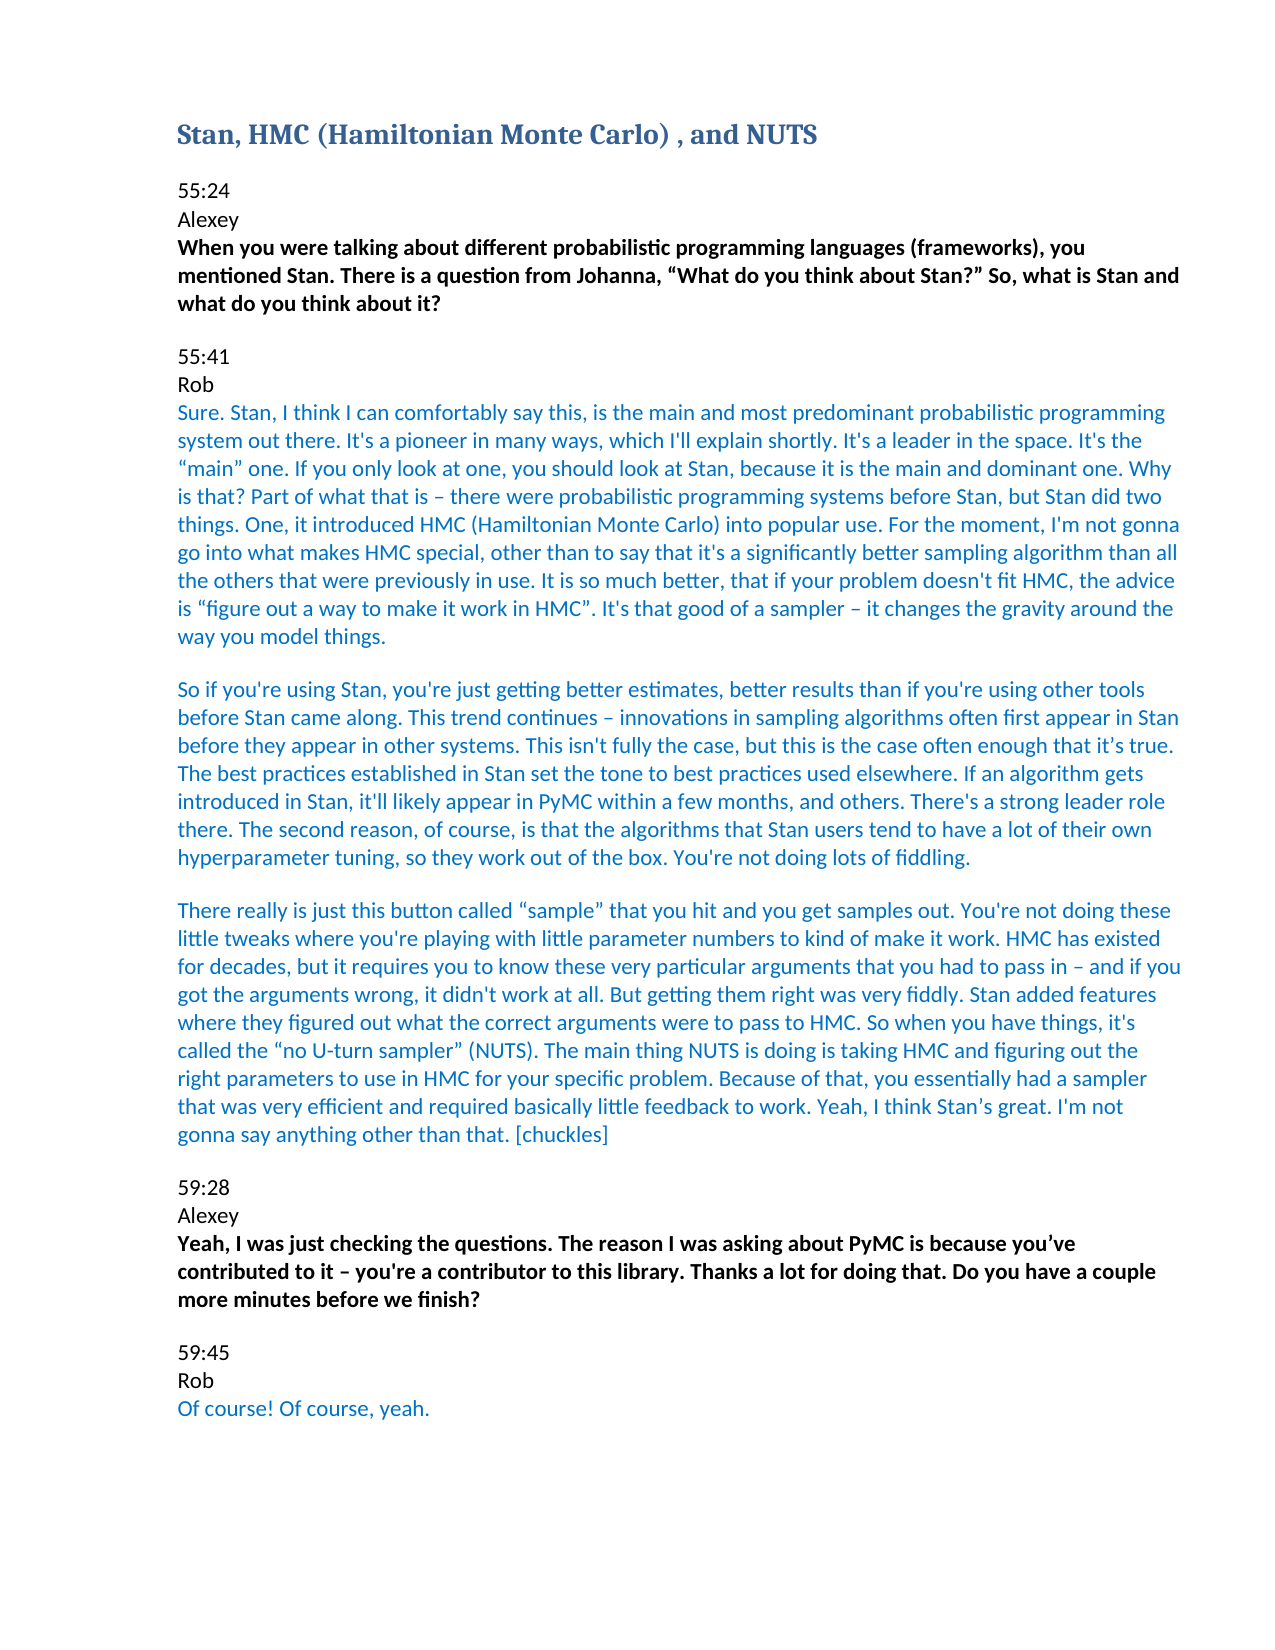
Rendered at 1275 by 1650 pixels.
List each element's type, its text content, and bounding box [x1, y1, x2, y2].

text Alexey [177, 205, 1186, 233]
text Rob [177, 1366, 1186, 1394]
text 59:28 [177, 1173, 1186, 1201]
text There really is just this button called “sample” that you hit and you get samples out. You're not doing these little tweaks where you're playing with little parameter numbers to kind of make it work. HMC has existed for decades, but it requires you to know these very particular arguments that you had to pass in – and if you got the arguments wrong, it didn't work at all. But getting them right was very fiddly. Stan added features where they figured out what the correct arguments were to pass to HMC. So when you have things, it's called the “no U-turn sampler” (NUTS). The main thing NUTS is doing is taking HMC and figuring out the right parameters to use in HMC for your specific problem. Because of that, you essentially had a sampler that was very efficient and required basically little feedback to work. Yeah, I think Stan’s great. I'm not gonna say anything other than that. [chuckles] [177, 896, 1186, 1148]
text So if you're using Stan, you're just getting better estimates, better results than if you're using other tools before Stan came along. This trend continues – innovations in sampling algorithms often first appear in Stan before they appear in other systems. This isn't fully the case, but this is the case often enough that it’s true. The best practices established in Stan set the tone to best practices used elsewhere. If an algorithm gets introduced in Stan, it'll likely appear in PyMC within a few months, and others. There's a strong leader role there. The second reason, of course, is that the algorithms that Stan users tend to have a lot of their own hyperparameter tuning, so they work out of the box. You're not doing lots of fiddling. [177, 675, 1186, 871]
text Yeah, I was just checking the questions. The reason I was asking about PyMC is because you’ve contributed to it – you're a contributor to this library. Thanks a lot for doing that. Do you have a couple more minutes before we finish? [177, 1229, 1186, 1313]
text 55:41 [177, 342, 1186, 370]
text 59:45 [177, 1338, 1186, 1366]
text Alexey [177, 1201, 1186, 1229]
subtitle Stan, HMC (Hamiltonian Monte Carlo) , and NUTS [177, 118, 1186, 152]
text When you were talking about different probabilistic programming languages (frameworks), you mentioned Stan. There is a question from Johanna, “What do you think about Stan?” So, what is Stan and what do you think about it? [177, 233, 1186, 317]
text 55:24 [177, 177, 1186, 205]
text Sure. Stan, I think I can comfortably say this, is the main and most predominant probabilistic programming system out there. It's a pioneer in many ways, which I'll explain shortly. It's a leader in the space. It's the “main” one. If you only look at one, you should look at Stan, because it is the main and dominant one. Why is that? Part of what that is – there were probabilistic programming systems before Stan, but Stan did two things. One, it introduced HMC (Hamiltonian Monte Carlo) into popular use. For the moment, I'm not gonna go into what makes HMC special, other than to say that it's a significantly better sampling algorithm than all the others that were previously in use. It is so much better, that if your problem doesn't fit HMC, the advice is “figure out a way to make it work in HMC”. It's that good of a sampler – it changes the gravity around the way you model things. [177, 398, 1186, 650]
text Of course! Of course, yeah. [177, 1394, 1186, 1422]
text Rob [177, 370, 1186, 398]
